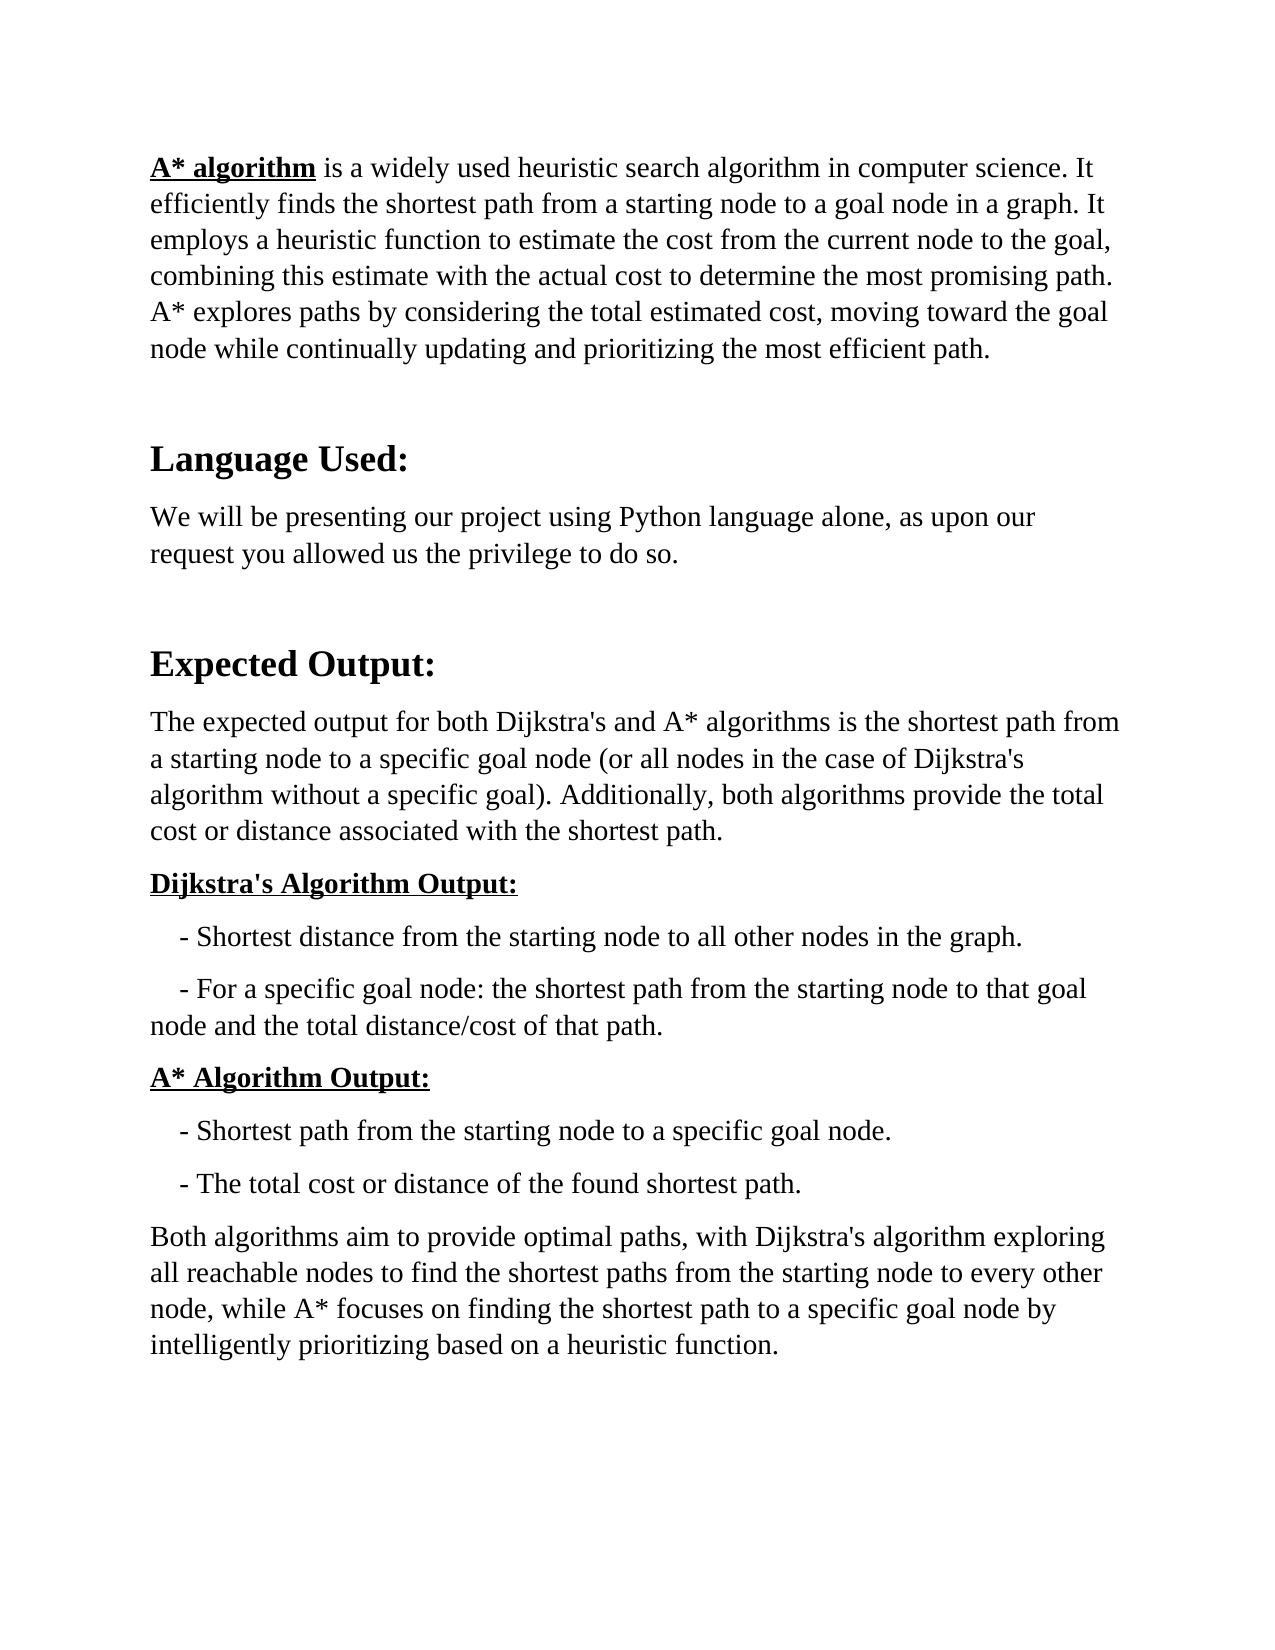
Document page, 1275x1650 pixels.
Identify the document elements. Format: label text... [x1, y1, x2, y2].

text Dijkstra's Algorithm Output: [150, 866, 1125, 899]
text Language Used: [150, 436, 1125, 479]
text - The total cost or distance of the found shortest path. [150, 1166, 1125, 1199]
text - Shortest path from the starting node to a specific goal node. [150, 1113, 1125, 1147]
text Expected Output: [150, 641, 1125, 684]
text - Shortest distance from the starting node to all other nodes in the graph. [150, 919, 1125, 952]
text Both algorithms aim to provide optimal paths, with Dijkstra's algorithm exploring all reachable nodes to find the shortest paths from the starting node to every other node, while A* focuses on finding the shortest path to a specific goal node by intelligently prioritizing based on a heuristic function. [150, 1219, 1125, 1361]
text The expected output for both Dijkstra's and A* algorithms is the shortest path from a starting node to a specific goal node (or all nodes in the case of Dijkstra's algorithm without a specific goal). Additionally, both algorithms provide the total cost or distance associated with the shortest path. [150, 704, 1125, 847]
text A* Algorithm Output: [150, 1060, 1125, 1094]
text A* algorithm is a widely used heuristic search algorithm in computer science. It efficiently finds the shortest path from a starting node to a goal node in a graph. It employs a heuristic function to estimate the cost from the current node to the goal, combining this estimate with the actual cost to determine the most promising path. A* explores paths by considering the total estimated cost, moving toward the goal node while continually updating and prioritizing the most efficient path. [150, 150, 1125, 364]
text - For a specific goal node: the shortest path from the starting node to that goal node and the total distance/cost of that path. [150, 971, 1125, 1041]
text We will be presenting our project using Python language alone, as upon our request you allowed us the privilege to do so. [150, 499, 1125, 569]
